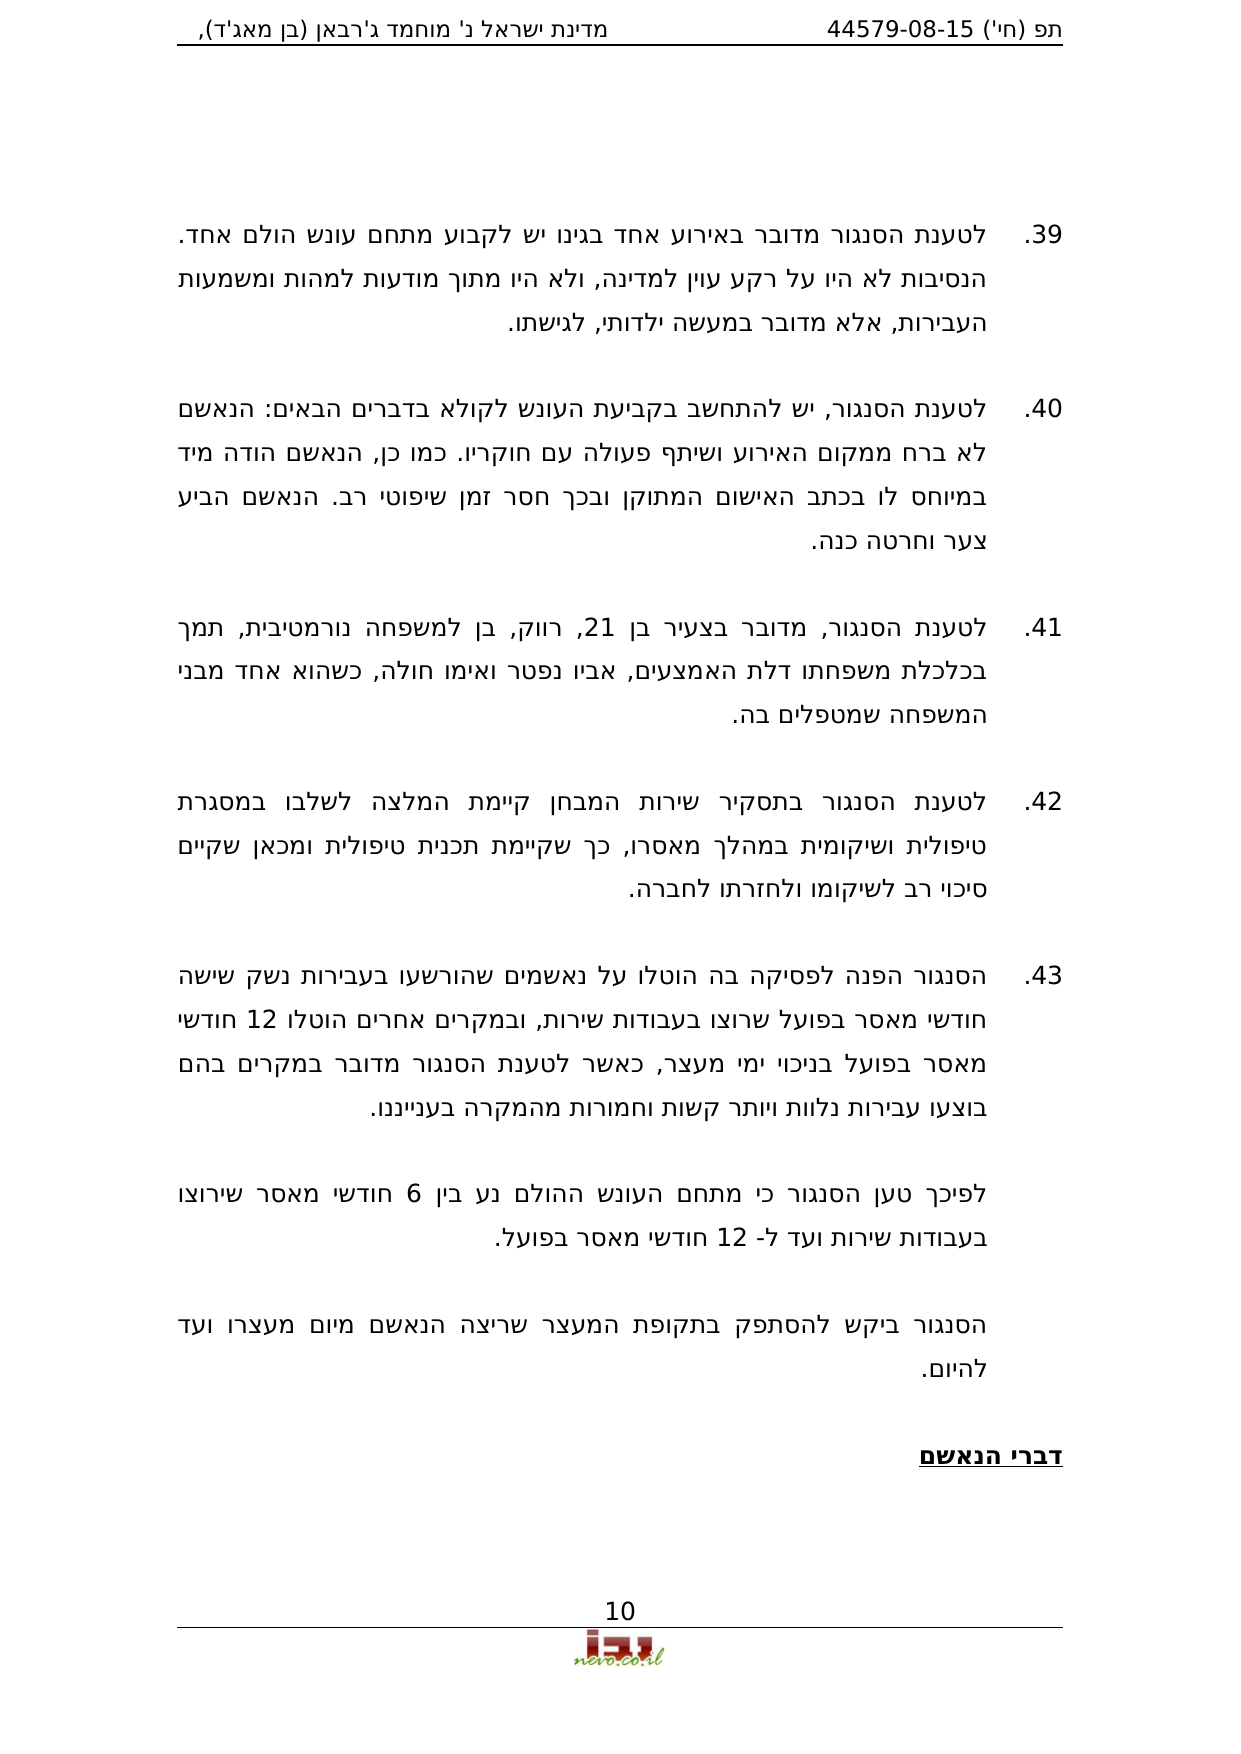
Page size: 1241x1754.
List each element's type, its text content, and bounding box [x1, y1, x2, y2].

text לפיכך טען הסנגור כי מתחם העונש ההולם נע בין 6 חודשי מאסר שירוצו בעבודות שירות ועד ל- 12 חודשי מאסר בפועל. [177, 1180, 988, 1253]
text 40. לטענת הסנגור, יש להתחשב בקביעת העונש לקולא בדברים הבאים: הנאשם לא ברח ממקום האירוע ושיתף פעולה עם חוקריו. כמו כן, הנאשם הודה מיד במיוחס לו בכתב האישום המתוקן ובכך חסר זמן שיפוטי רב. הנאשם הביע צער וחרטה כנה. [177, 395, 1063, 555]
text 41. לטענת הסנגור, מדובר בצעיר בן 21, רווק, בן למשפחה נורמטיבית, תמך בכלכלת משפחתו דלת האמצעים, אביו נפטר ואימו חולה, כשהוא אחד מבני המשפחה שמטפלים בה. [177, 613, 1063, 729]
text 42. לטענת הסנגור בתסקיר שירות המבחן קיימת המלצה לשלבו במסגרת טיפולית ושיקומית במהלך מאסרו, כך שקיימת תכנית טיפולית ומכאן שקיים סיכוי רב לשיקומו ולחזרתו לחברה. [177, 787, 1063, 904]
text 43. הסנגור הפנה לפסיקה בה הוטלו על נאשמים שהורשעו בעבירות נשק שישה חודשי מאסר בפועל שרוצו בעבודות שירות, ובמקרים אחרים הוטלו 12 חודשי מאסר בפועל בניכוי ימי מעצר, כאשר לטענת הסנגור מדובר במקרים בהם בוצעו עבירות נלוות ויותר קשות וחמורות מהמקרה בענייננו. [177, 962, 1063, 1122]
text הסנגור ביקש להסתפק בתקופת המעצר שריצה הנאשם מיום מעצרו ועד להיום. [177, 1310, 988, 1383]
picture [574, 1629, 666, 1667]
text 39. לטענת הסנגור מדובר באירוע אחד בגינו יש לקבוע מתחם עונש הולם אחד. הנסיבות לא היו על רקע עוין למדינה, ולא היו מתוך מודעות למהות ומשמעות העבירות, אלא מדובר במעשה ילדותי, לגישתו. [177, 220, 1063, 337]
text דברי הנאשם [177, 1441, 1063, 1470]
